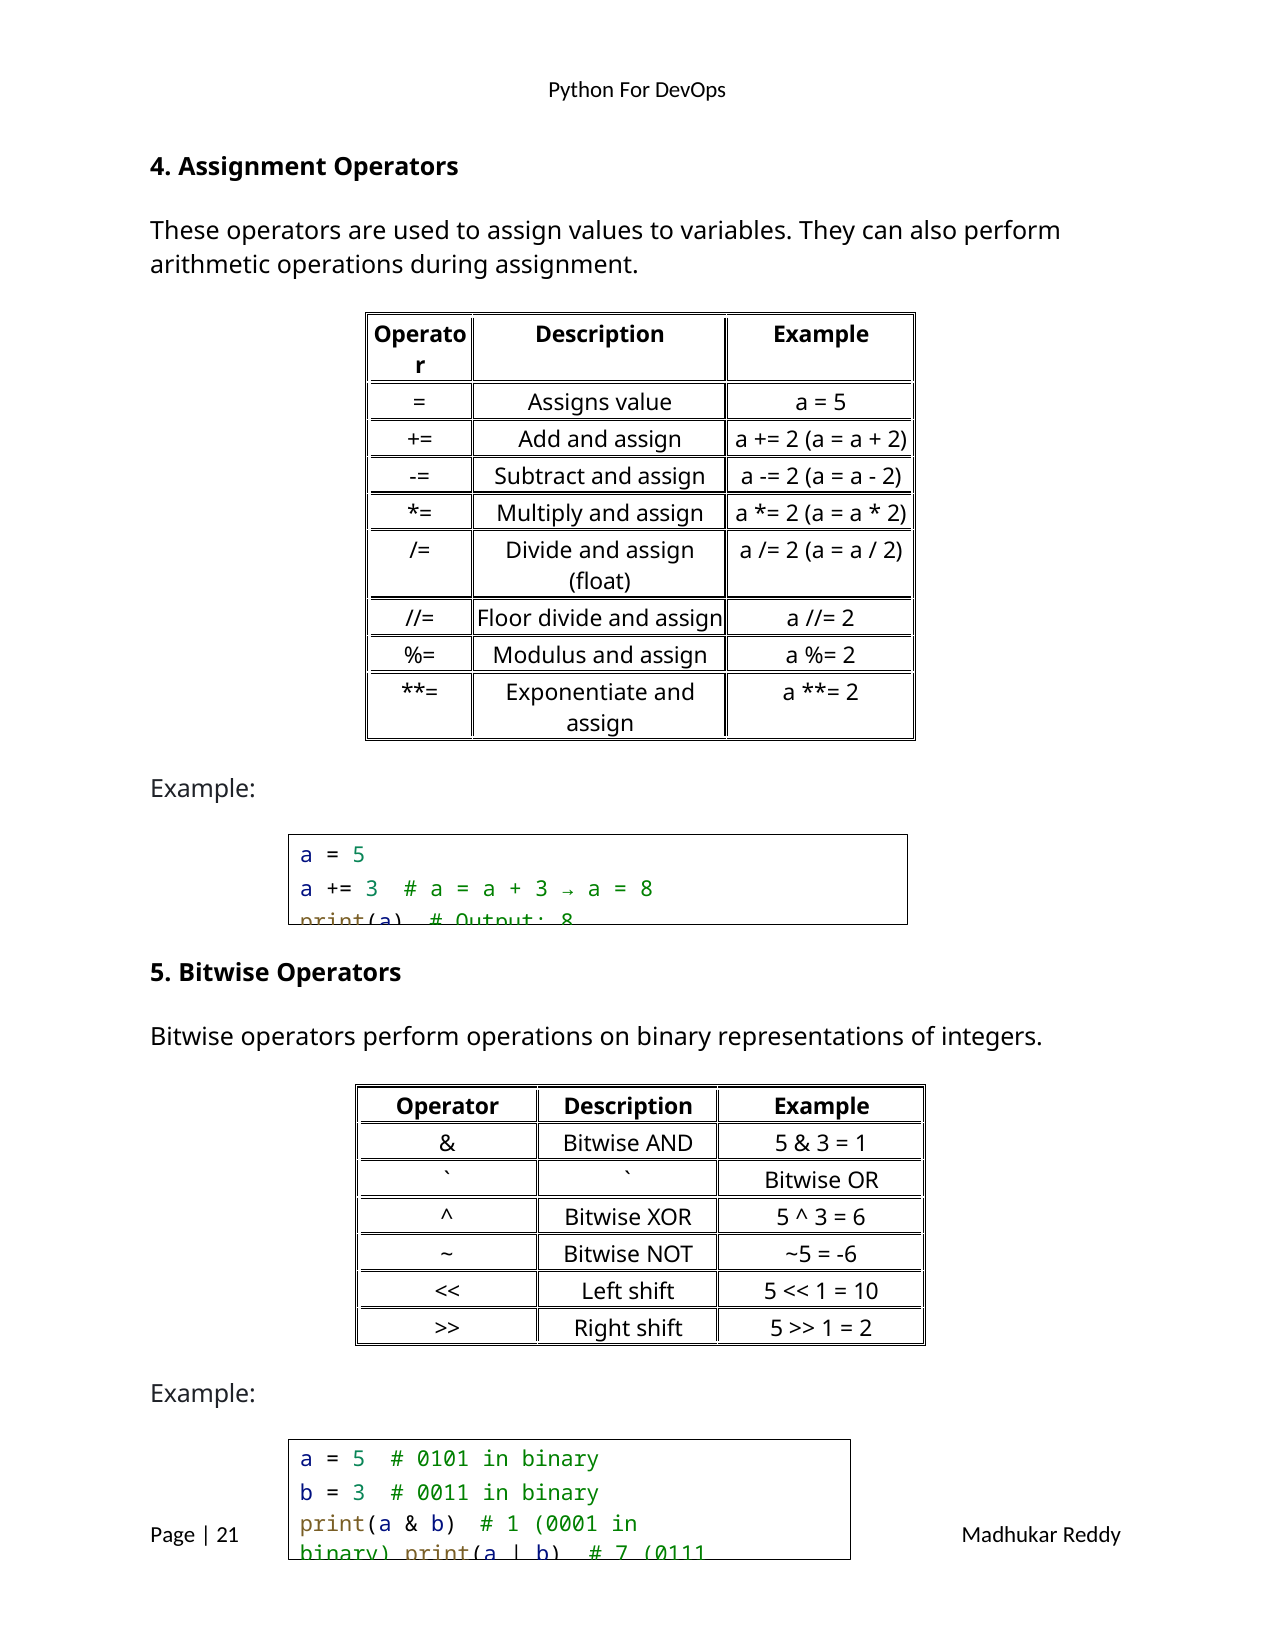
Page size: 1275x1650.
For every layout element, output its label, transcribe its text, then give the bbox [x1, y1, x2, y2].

table_cell 5 & 3 = 1 [718, 1121, 924, 1158]
table_cell Left shift [539, 1272, 716, 1306]
table_header Example [718, 1088, 923, 1121]
table_cell a *= 2 (a = a * 2) [728, 491, 913, 528]
table_cell /= [367, 528, 472, 596]
table_cell = [367, 380, 472, 417]
table_cell a += 2 (a = a + 2) [728, 418, 913, 454]
table_header Operator [358, 1088, 537, 1121]
table_cell Exponentiate and assign [472, 674, 726, 738]
table_cell ~ [357, 1232, 537, 1269]
table_header Description [537, 1087, 717, 1121]
text Example: [150, 1376, 1200, 1410]
table_cell += [368, 418, 471, 454]
table_cell Right shift [537, 1309, 717, 1343]
table_cell << [357, 1269, 537, 1306]
table_cell *= [368, 491, 471, 528]
table_cell //= [368, 596, 471, 633]
table_cell Bitwise OR [718, 1158, 924, 1195]
table_cell Bitwise NOT [539, 1235, 716, 1269]
table_cell Multiply and assign [474, 495, 724, 528]
text These operators are used to assign values to variables. They can also perform arithmetic operations during assignment. [150, 212, 1117, 280]
table_cell >> [357, 1306, 537, 1343]
table_cell 5 ^ 3 = 6 [718, 1195, 924, 1232]
table_cell Modulus and assign [474, 637, 724, 670]
table_cell ~5 = -6 [718, 1232, 924, 1269]
table_cell Floor divide and assign [474, 600, 724, 633]
table_cell Bitwise XOR [539, 1199, 716, 1232]
table_header Operator [368, 315, 472, 380]
table_cell a /= 2 (a = a / 2) [726, 528, 914, 596]
table_cell Assigns value [474, 384, 724, 417]
table_cell a //= 2 [728, 596, 913, 633]
table_cell a = 5 [726, 380, 914, 417]
table_cell a -= 2 (a = a - 2) [728, 455, 913, 491]
table_cell 5 << 1 = 10 [718, 1269, 924, 1306]
table_cell **= [367, 670, 472, 738]
table_cell Bitwise AND [539, 1124, 716, 1158]
table_cell a **= 2 [726, 670, 914, 738]
text Bitwise operators perform operations on binary representations of integers. [150, 1018, 1200, 1052]
table_cell -= [368, 455, 471, 491]
table_cell ` [539, 1161, 716, 1195]
subtitle Assignment Operators [150, 149, 1200, 183]
table_cell Add and assign [474, 421, 724, 454]
table_cell Subtract and assign [474, 458, 724, 491]
table_cell & [357, 1121, 537, 1158]
table_cell 5 >> 1 = 2 [718, 1306, 924, 1343]
subtitle Bitwise Operators [150, 862, 1200, 989]
text Example: [150, 771, 1200, 805]
table_cell %= [368, 634, 471, 670]
table_header Description [472, 315, 726, 380]
table_cell ` [357, 1158, 537, 1195]
table_cell Divide and assign (float) [474, 531, 724, 596]
table_header Example [726, 315, 913, 380]
table_cell a %= 2 [728, 634, 913, 670]
table_cell ^ [357, 1195, 537, 1232]
